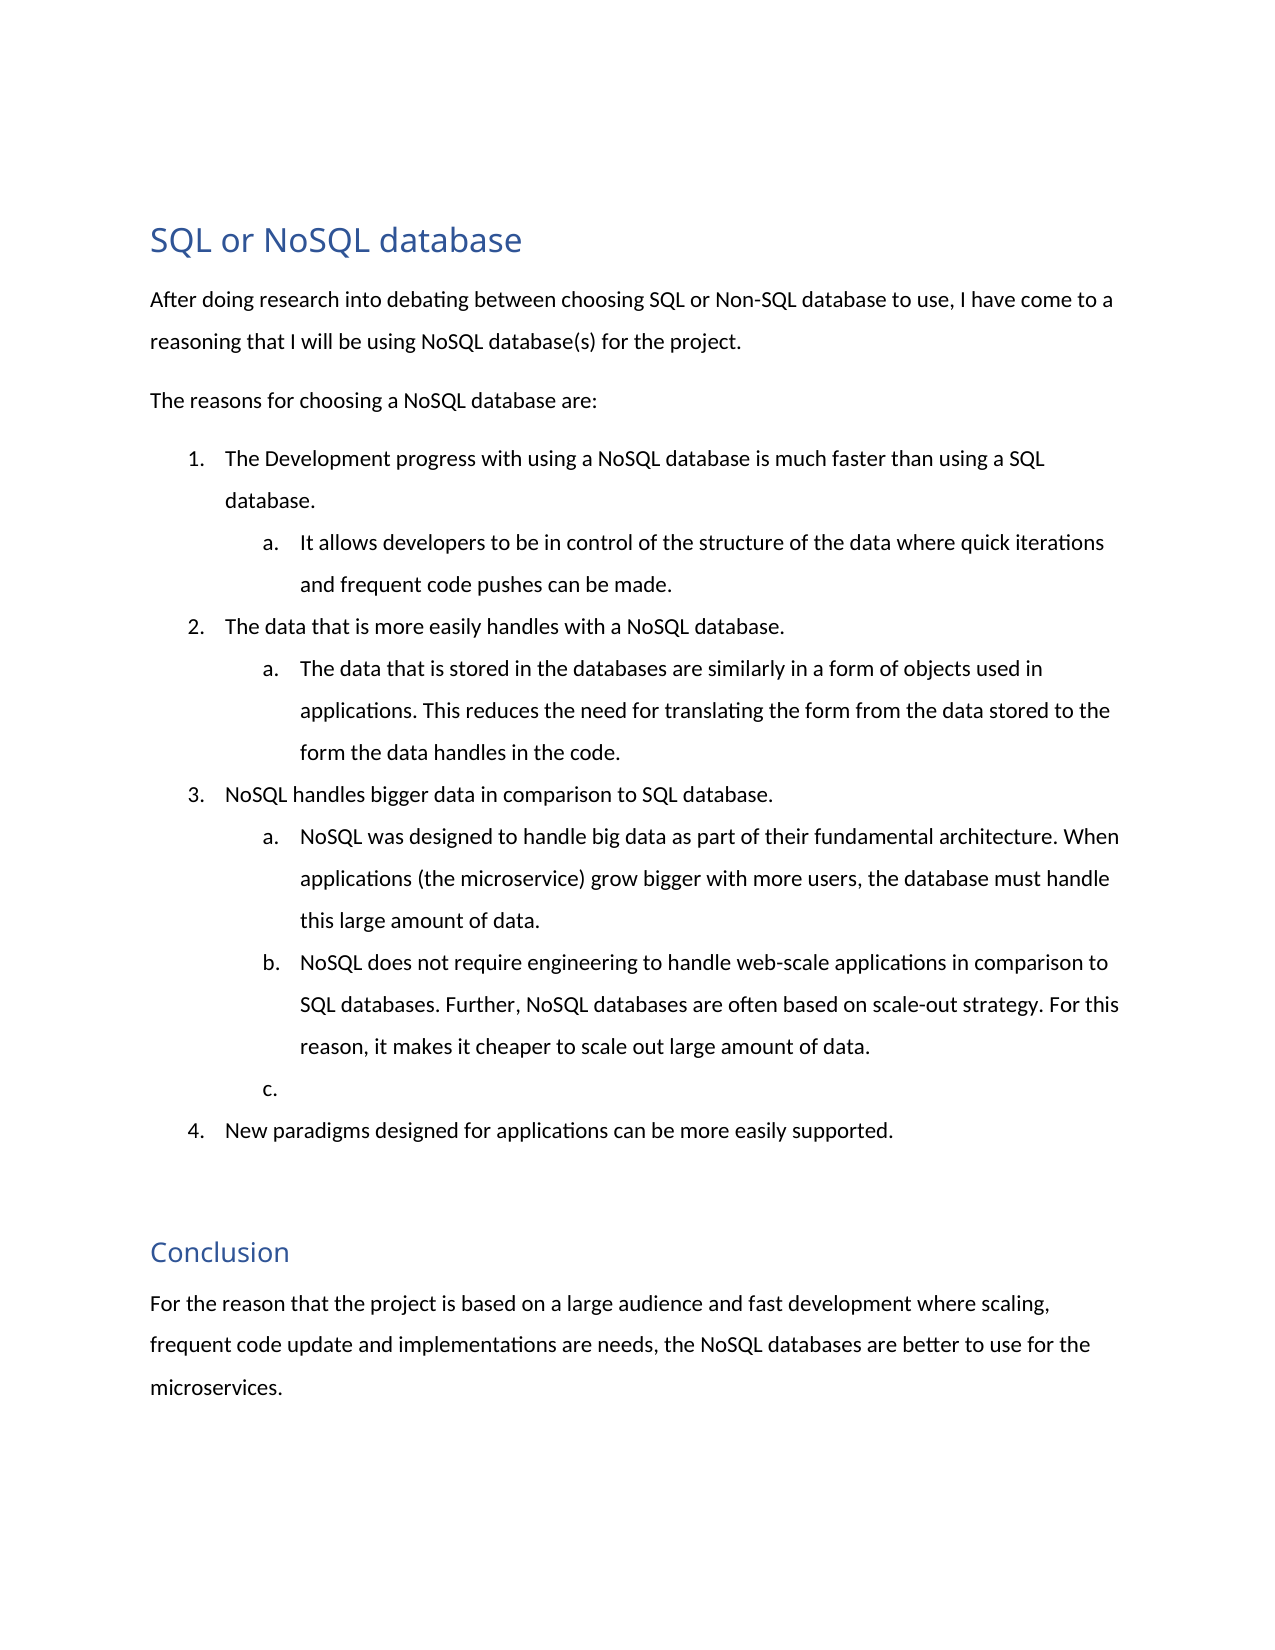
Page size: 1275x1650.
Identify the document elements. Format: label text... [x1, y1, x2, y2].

list NoSQL handles bigger data in comparison to SQL database. [187, 780, 1125, 808]
list NoSQL does not require engineering to handle web-scale applications in comparison to SQL databases. Further, NoSQL databases are often based on scale-out strategy. For this reason, it makes it cheaper to scale out large amount of data. [262, 948, 1125, 1060]
list The data that is stored in the databases are similarly in a form of objects used in applications. This reduces the need for translating the form from the data stored to the form the data handles in the code. [262, 654, 1125, 766]
list The data that is more easily handles with a NoSQL database. [187, 612, 1125, 640]
list It allows developers to be in control of the structure of the data where quick iterations and frequent code pushes can be made. [262, 528, 1125, 598]
list NoSQL was designed to handle big data as part of their fundamental architecture. When applications (the microservice) grow bigger with more users, the database must handle this large amount of data. [262, 822, 1125, 934]
subtitle SQL or NoSQL database [150, 217, 1125, 262]
text After doing research into debating between choosing SQL or Non-SQL database to use, I have come to a reasoning that I will be using NoSQL database(s) for the project. [150, 285, 1125, 355]
list The Development progress with using a NoSQL database is much faster than using a SQL database. [187, 444, 1125, 514]
list New paradigms designed for applications can be more easily supported. [187, 1116, 1125, 1144]
subtitle Conclusion [150, 1233, 1125, 1270]
text The reasons for choosing a NoSQL database are: [150, 386, 1125, 414]
text For the reason that the project is based on a large audience and fast development where scaling, frequent code update and implementations are needs, the NoSQL databases are better to use for the microservices. [150, 1289, 1125, 1401]
